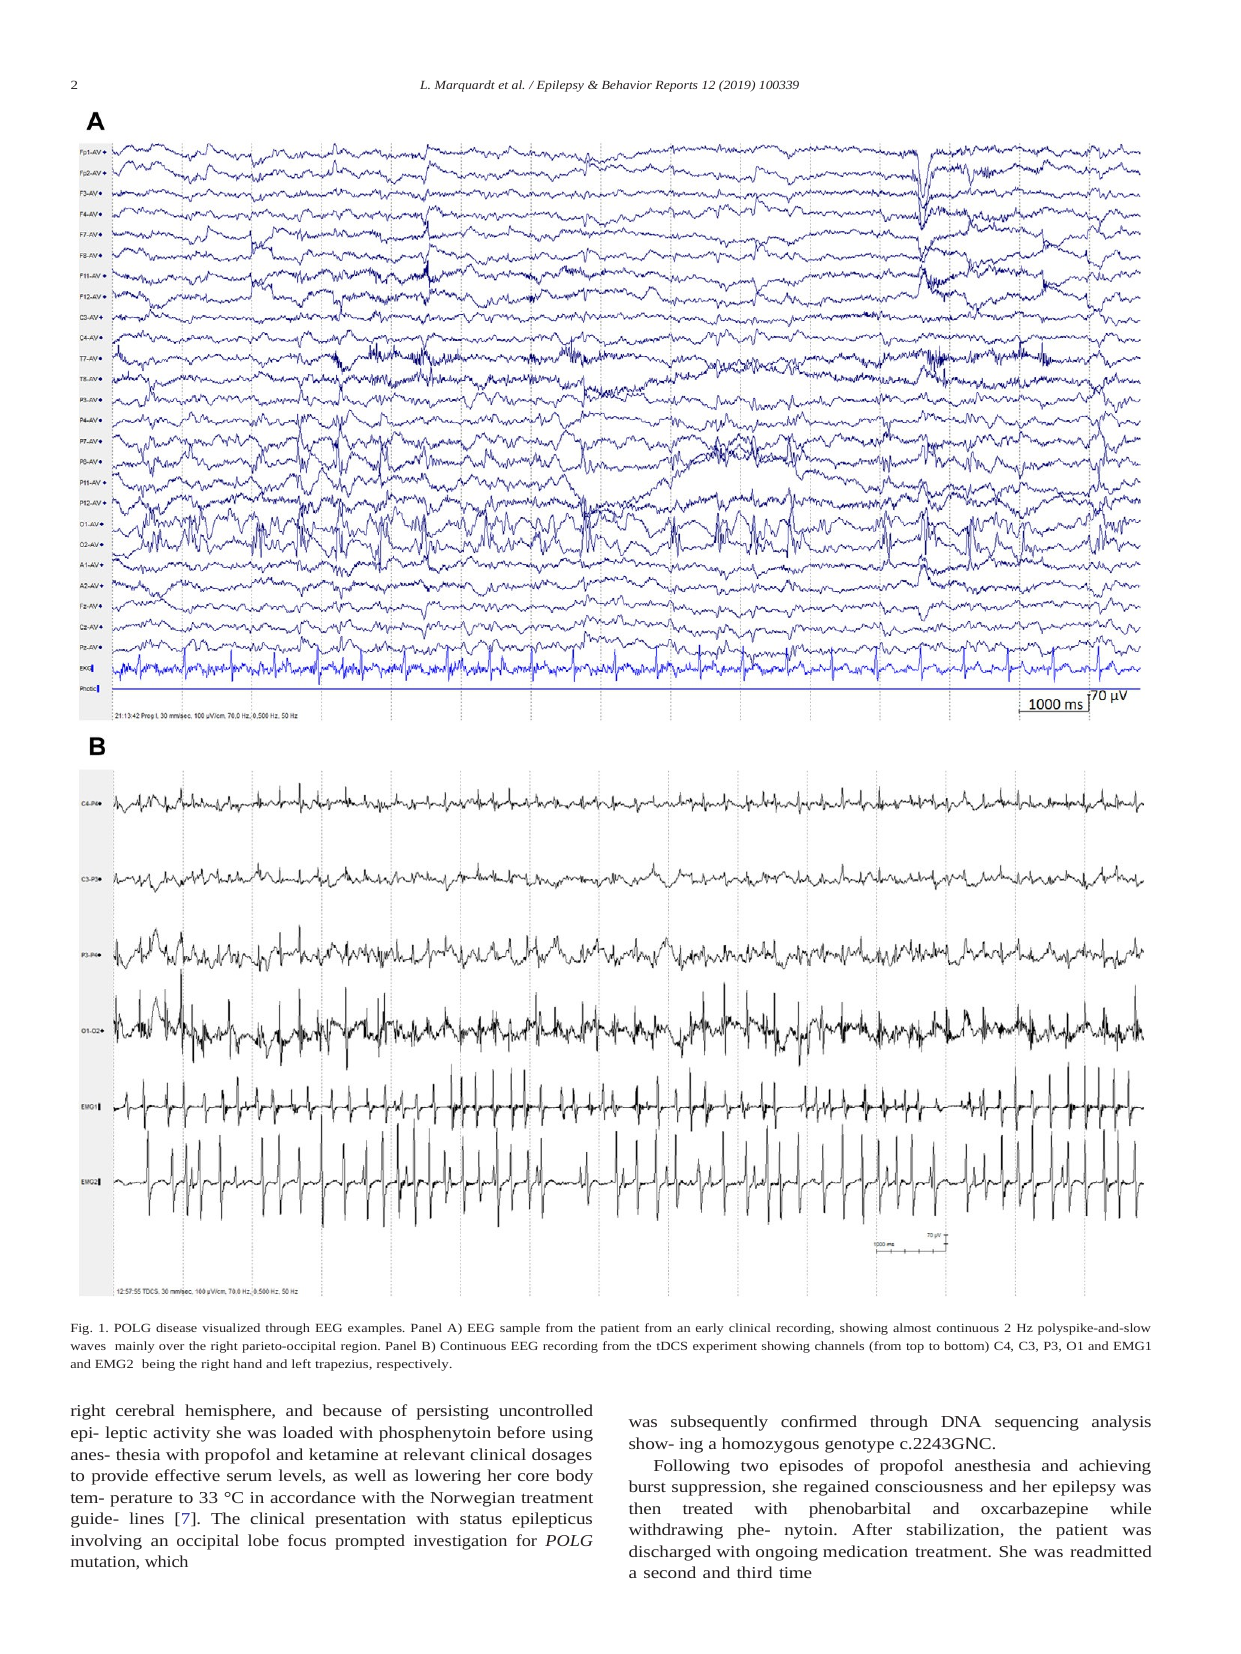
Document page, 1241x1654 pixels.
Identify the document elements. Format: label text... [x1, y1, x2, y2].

text right cerebral hemisphere, and because of persisting uncontrolled epi- leptic activity she was loaded with phosphenytoin before using anes- thesia with propofol and ketamine at relevant clinical dosages to provide effective serum levels, as well as lowering her core body tem- perature to 33 °C in accordance with the Norwegian treatment guide- lines [7]. The clinical presentation with status epilepticus involving an occipital lobe focus prompted investigation for POLG mutation, which [70, 1401, 593, 1571]
text Following two episodes of propofol anesthesia and achieving burst suppression, she regained consciousness and her epilepsy was then treated with phenobarbital and oxcarbazepine while withdrawing phe- nytoin. After stabilization, the patient was discharged with ongoing medication treatment. She was readmitted a second and third time [628, 1455, 1152, 1582]
picture [77, 110, 1145, 1297]
text Fig. 1. POLG disease visualized through EEG examples. Panel A) EEG sample from the patient from an early clinical recording, showing almost continuous 2 Hz polyspike-and-slow waves mainly over the right parieto-occipital region. Panel B) Continuous EEG recording from the tDCS experiment showing channels (from top to bottom) C4, C3, P3, O1 and EMG1 and EMG2 being the right hand and left trapezius, respectively. [70, 1321, 1152, 1371]
text was subsequently conﬁrmed through DNA sequencing analysis show- ing a homozygous genotype c.2243GNC. [628, 1412, 1152, 1453]
